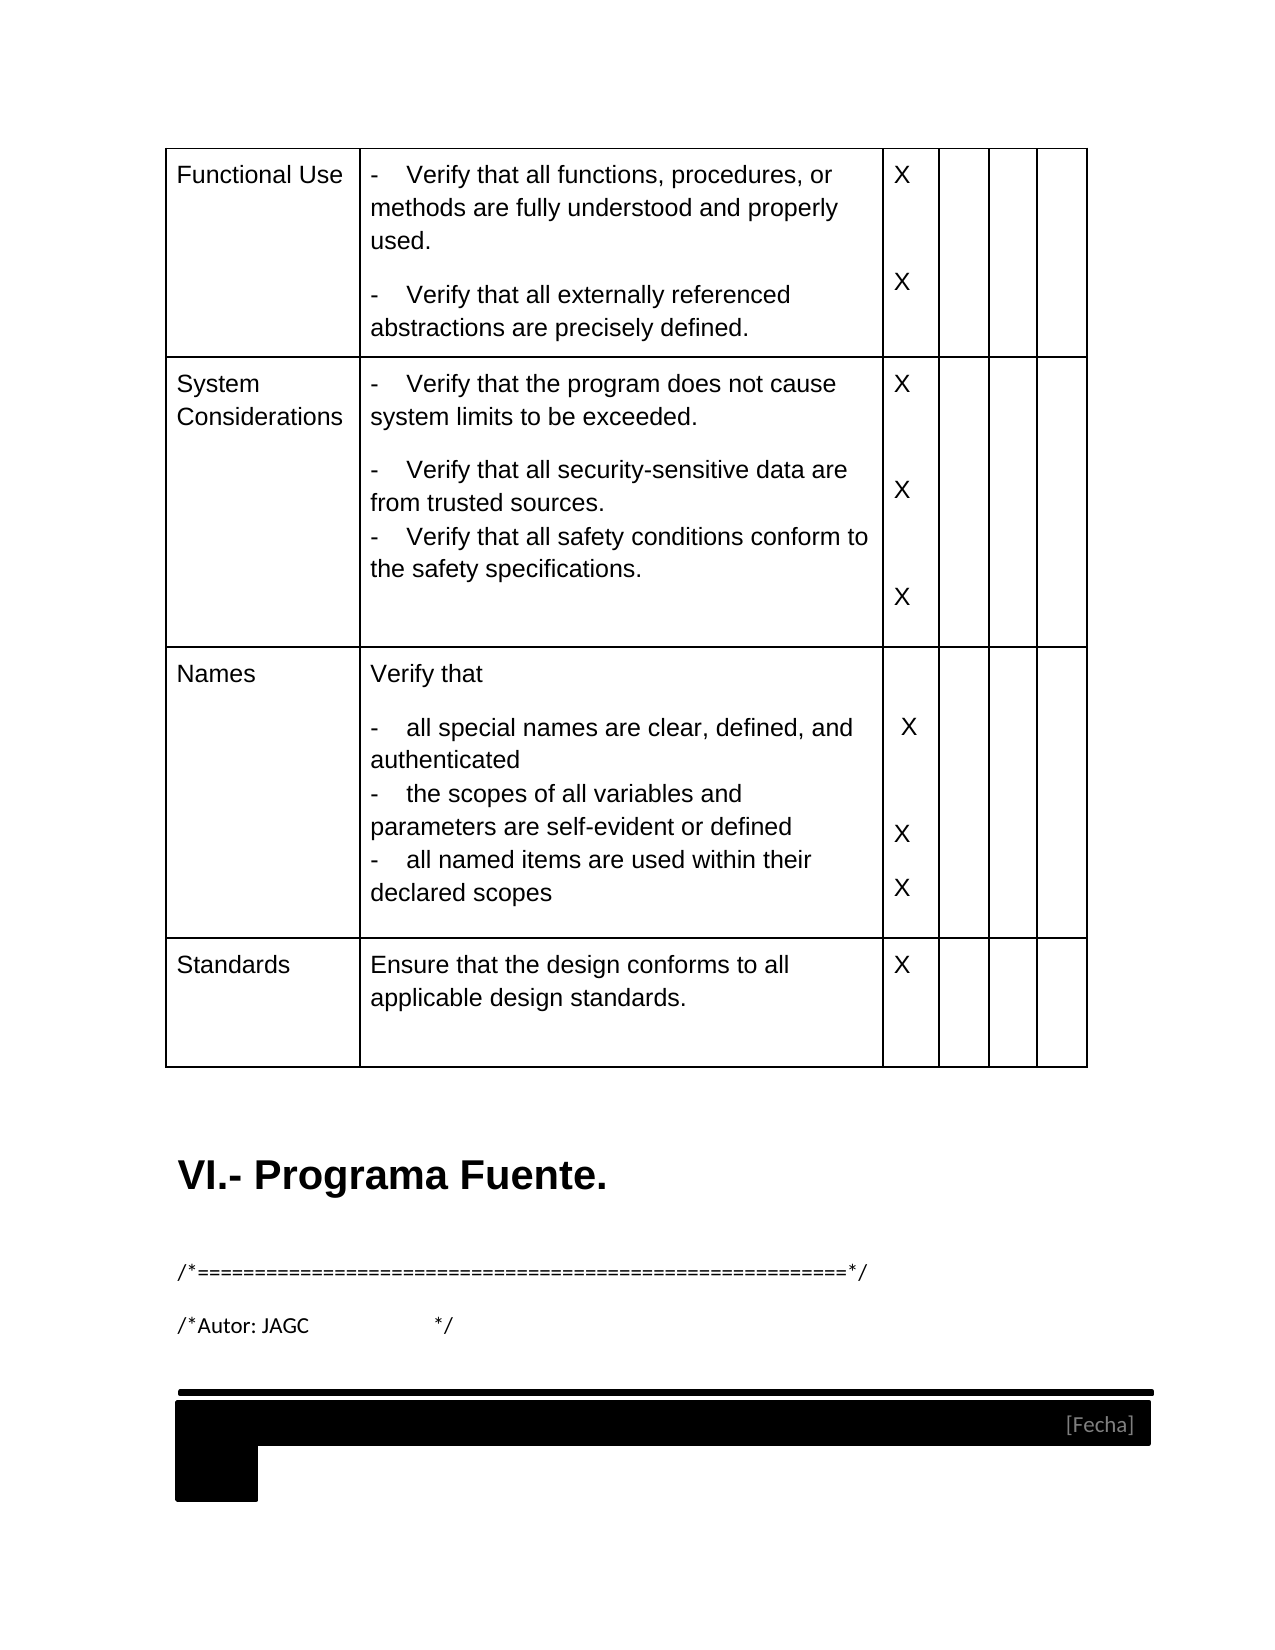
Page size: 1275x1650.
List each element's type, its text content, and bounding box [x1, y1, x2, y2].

table_cell Ensure that the design conforms to all applicable design standards. [361, 939, 882, 1066]
table_cell [940, 648, 988, 937]
table_cell [990, 358, 1036, 646]
table_cell - Verify that all functions, procedures, or methods are fully understood and properly used. - Verify that all externally referenced abstractions are precisely defined. [361, 149, 882, 356]
text /*Autor: JAGC */ [177, 1311, 1098, 1339]
table_cell X X X [884, 648, 938, 937]
table_cell [1038, 648, 1086, 937]
subtitle VI.- Programa Fuente. [177, 1150, 1098, 1198]
table_cell [940, 358, 988, 646]
table_cell Verify that - all special names are clear, defined, and authenticated - the scopes of all variables and parameters are self-evident or defined - all named items are used within their declared scopes [361, 648, 882, 937]
table_cell [940, 939, 988, 1066]
table_cell System Considerations [167, 358, 359, 646]
table_cell [940, 149, 988, 356]
table_cell [1038, 358, 1086, 646]
table_cell X X [884, 149, 938, 356]
table_cell X [884, 939, 938, 1066]
table_cell Standards [167, 939, 359, 1066]
table_cell [990, 648, 1036, 937]
table_cell Names [167, 648, 359, 937]
table_cell [990, 939, 1036, 1066]
table_cell Functional Use [167, 149, 359, 356]
table_cell X X X [884, 358, 938, 646]
table_cell [1038, 939, 1086, 1066]
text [177, 1258, 1098, 1286]
table_cell - Verify that the program does not cause system limits to be exceeded. - Verify that all security-sensitive data are from trusted sources. - Verify that all safety conditions conform to the safety specifications. [361, 358, 882, 646]
table_cell [1038, 149, 1086, 356]
table_cell [990, 149, 1036, 356]
